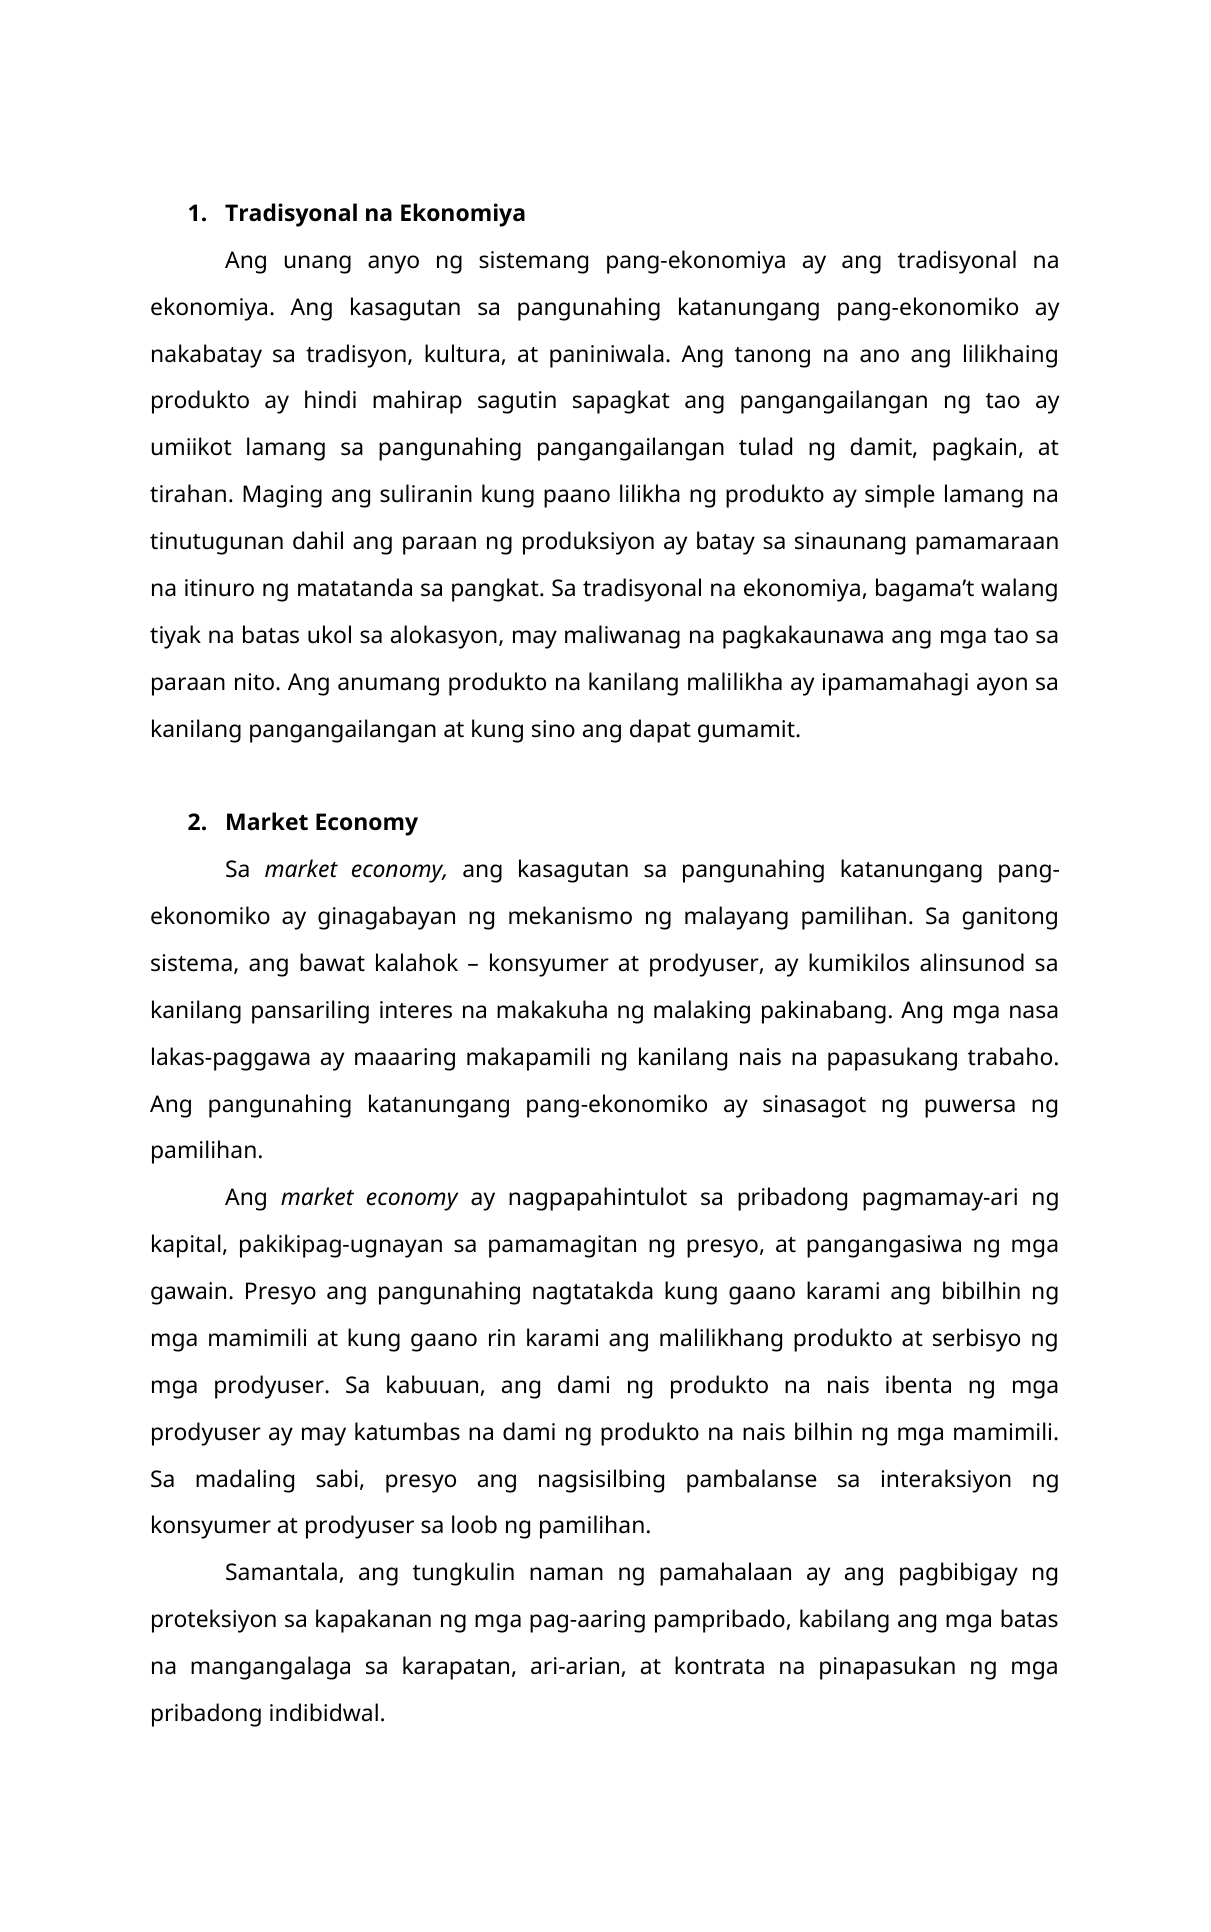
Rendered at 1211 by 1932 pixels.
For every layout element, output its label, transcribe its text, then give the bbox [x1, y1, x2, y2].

text Ang unang anyo ng sistemang pang-ekonomiya ay ang tradisyonal na ekonomiya. Ang kasagutan sa pangunahing katanungang pang-ekonomiko ay nakabatay sa tradisyon, kultura, at paniniwala. Ang tanong na ano ang lilikhaing produkto ay hindi mahirap sagutin sapagkat ang pangangailangan ng tao ay umiikot lamang sa pangunahing pangangailangan tulad ng damit, pagkain, at tirahan. Maging ang suliranin kung paano lilikha ng produkto ay simple lamang na tinutugunan dahil ang paraan ng produksiyon ay batay sa sinaunang pamamaraan na itinuro ng matatanda sa pangkat. Sa tradisyonal na ekonomiya, bagama’t walang tiyak na batas ukol sa alokasyon, may maliwanag na pagkakaunawa ang mga tao sa paraan nito. Ang anumang produkto na kanilang malilikha ay ipamamahagi ayon sa kanilang pangangailangan at kung sino ang dapat gumamit. [150, 244, 1060, 744]
list Tradisyonal na Ekonomiya [187, 197, 1060, 228]
text Sa market economy, ang kasagutan sa pangunahing katanungang pang-ekonomiko ay ginagabayan ng mekanismo ng malayang pamilihan. Sa ganitong sistema, ang bawat kalahok – konsyumer at prodyuser, ay kumikilos alinsunod sa kanilang pansariling interes na makakuha ng malaking pakinabang. Ang mga nasa lakas-paggawa ay maaaring makapamili ng kanilang nais na papasukang trabaho. Ang pangunahing katanungang pang-ekonomiko ay sinasagot ng puwersa ng pamilihan. [150, 853, 1060, 1166]
text Samantala, ang tungkulin naman ng pamahalaan ay ang pagbibigay ng proteksiyon sa kapakanan ng mga pag-aaring pampribado, kabilang ang mga batas na mangangalaga sa karapatan, ari-arian, at kontrata na pinapasukan ng mga pribadong indibidwal. [150, 1556, 1060, 1728]
list Market Economy [187, 806, 1060, 837]
text Ang market economy ay nagpapahintulot sa pribadong pagmamay-ari ng kapital, pakikipag-ugnayan sa pamamagitan ng presyo, at pangangasiwa ng mga gawain. Presyo ang pangunahing nagtatakda kung gaano karami ang bibilhin ng mga mamimili at kung gaano rin karami ang malilikhang produkto at serbisyo ng mga prodyuser. Sa kabuuan, ang dami ng produkto na nais ibenta ng mga prodyuser ay may katumbas na dami ng produkto na nais bilhin ng mga mamimili. Sa madaling sabi, presyo ang nagsisilbing pambalanse sa interaksiyon ng konsyumer at prodyuser sa loob ng pamilihan. [150, 1181, 1060, 1541]
